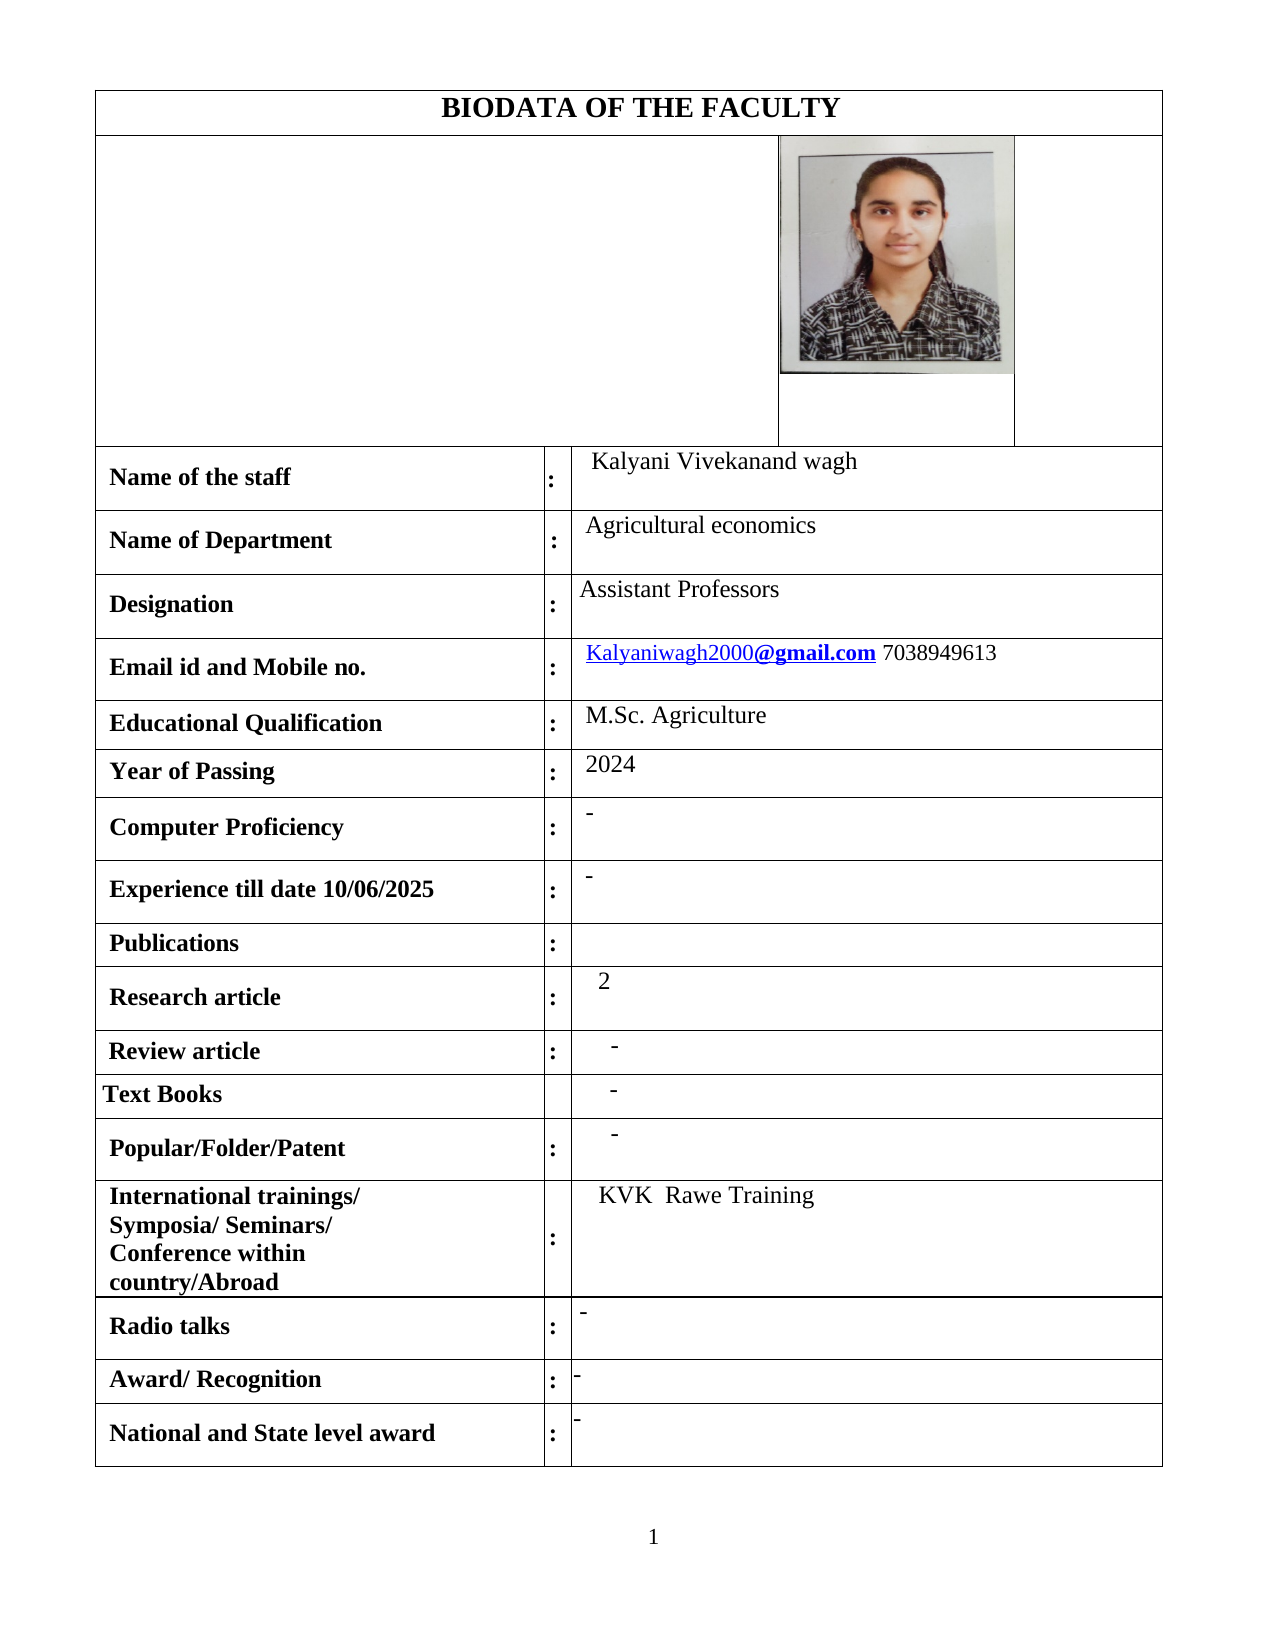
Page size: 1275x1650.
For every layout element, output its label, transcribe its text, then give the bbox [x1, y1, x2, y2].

table_cell - [572, 798, 1162, 860]
table_cell : [545, 924, 571, 966]
table_cell Publications [96, 924, 544, 966]
table_header BIODATA OF THE FACULTY [96, 91, 1162, 135]
table_cell - [572, 1031, 1162, 1074]
table_cell M.Sc. Agriculture [572, 701, 1162, 749]
table_cell Text Books [96, 1075, 544, 1118]
table_cell Email id and Mobile no. [96, 639, 544, 700]
table_cell Designation [96, 575, 544, 637]
table_cell : [545, 1298, 571, 1359]
table_cell [779, 374, 1014, 446]
table_cell [572, 1360, 1162, 1403]
table_cell Research article [96, 967, 544, 1030]
table_cell - [572, 1298, 1162, 1359]
table_cell : [545, 1181, 571, 1296]
table_cell Educational Qualification [96, 701, 544, 749]
table_cell : [545, 861, 571, 923]
table_cell : [545, 1360, 571, 1403]
table_cell : [545, 1119, 571, 1180]
table_cell Award/ Recognition [96, 1360, 544, 1403]
table_cell : [545, 967, 571, 1030]
picture [779, 136, 1015, 374]
table_cell Assistant Professors [572, 575, 1162, 637]
table_cell Kalyaniwagh2000@gmail.com 7038949613 [572, 639, 1162, 700]
table_cell Name of the staff [96, 447, 544, 510]
table_cell Radio talks [96, 1298, 544, 1359]
table_cell 2024 [572, 750, 1162, 797]
table_cell : [545, 1031, 571, 1074]
table_cell [545, 1075, 571, 1118]
table_cell - [572, 1075, 1162, 1118]
table_cell International trainings/ Symposia/ Seminars/ Conference within country/Abroad [96, 1181, 544, 1296]
table_cell : [545, 750, 571, 797]
table_cell : [545, 798, 571, 860]
table_cell [572, 924, 1162, 966]
table_cell KVK Rawe Training [572, 1181, 1162, 1296]
table_cell - [572, 1119, 1162, 1180]
table_cell Kalyani Vivekanand wagh [572, 447, 1162, 510]
table_cell : [545, 639, 571, 700]
table_cell Popular/Folder/Patent [96, 1119, 544, 1180]
table_cell Review article [96, 1031, 544, 1074]
table_cell : [545, 511, 571, 574]
table_cell Year of Passing [96, 750, 544, 797]
table_cell 2 [572, 967, 1162, 1030]
table_cell : [545, 575, 571, 637]
table_cell : [545, 1404, 571, 1466]
table_cell National and State level award [96, 1404, 544, 1466]
table_cell Computer Proficiency [96, 798, 544, 860]
table_cell Agricultural economics [572, 511, 1162, 574]
table_cell : [545, 447, 571, 510]
table_cell [1015, 136, 1162, 446]
table_cell Name of Department [96, 511, 544, 574]
table_cell [572, 1404, 1162, 1466]
table_cell [572, 861, 1162, 923]
table_cell [96, 136, 778, 446]
table_cell Experience till date 10/06/2025 [96, 861, 544, 923]
table_cell : [545, 701, 571, 749]
